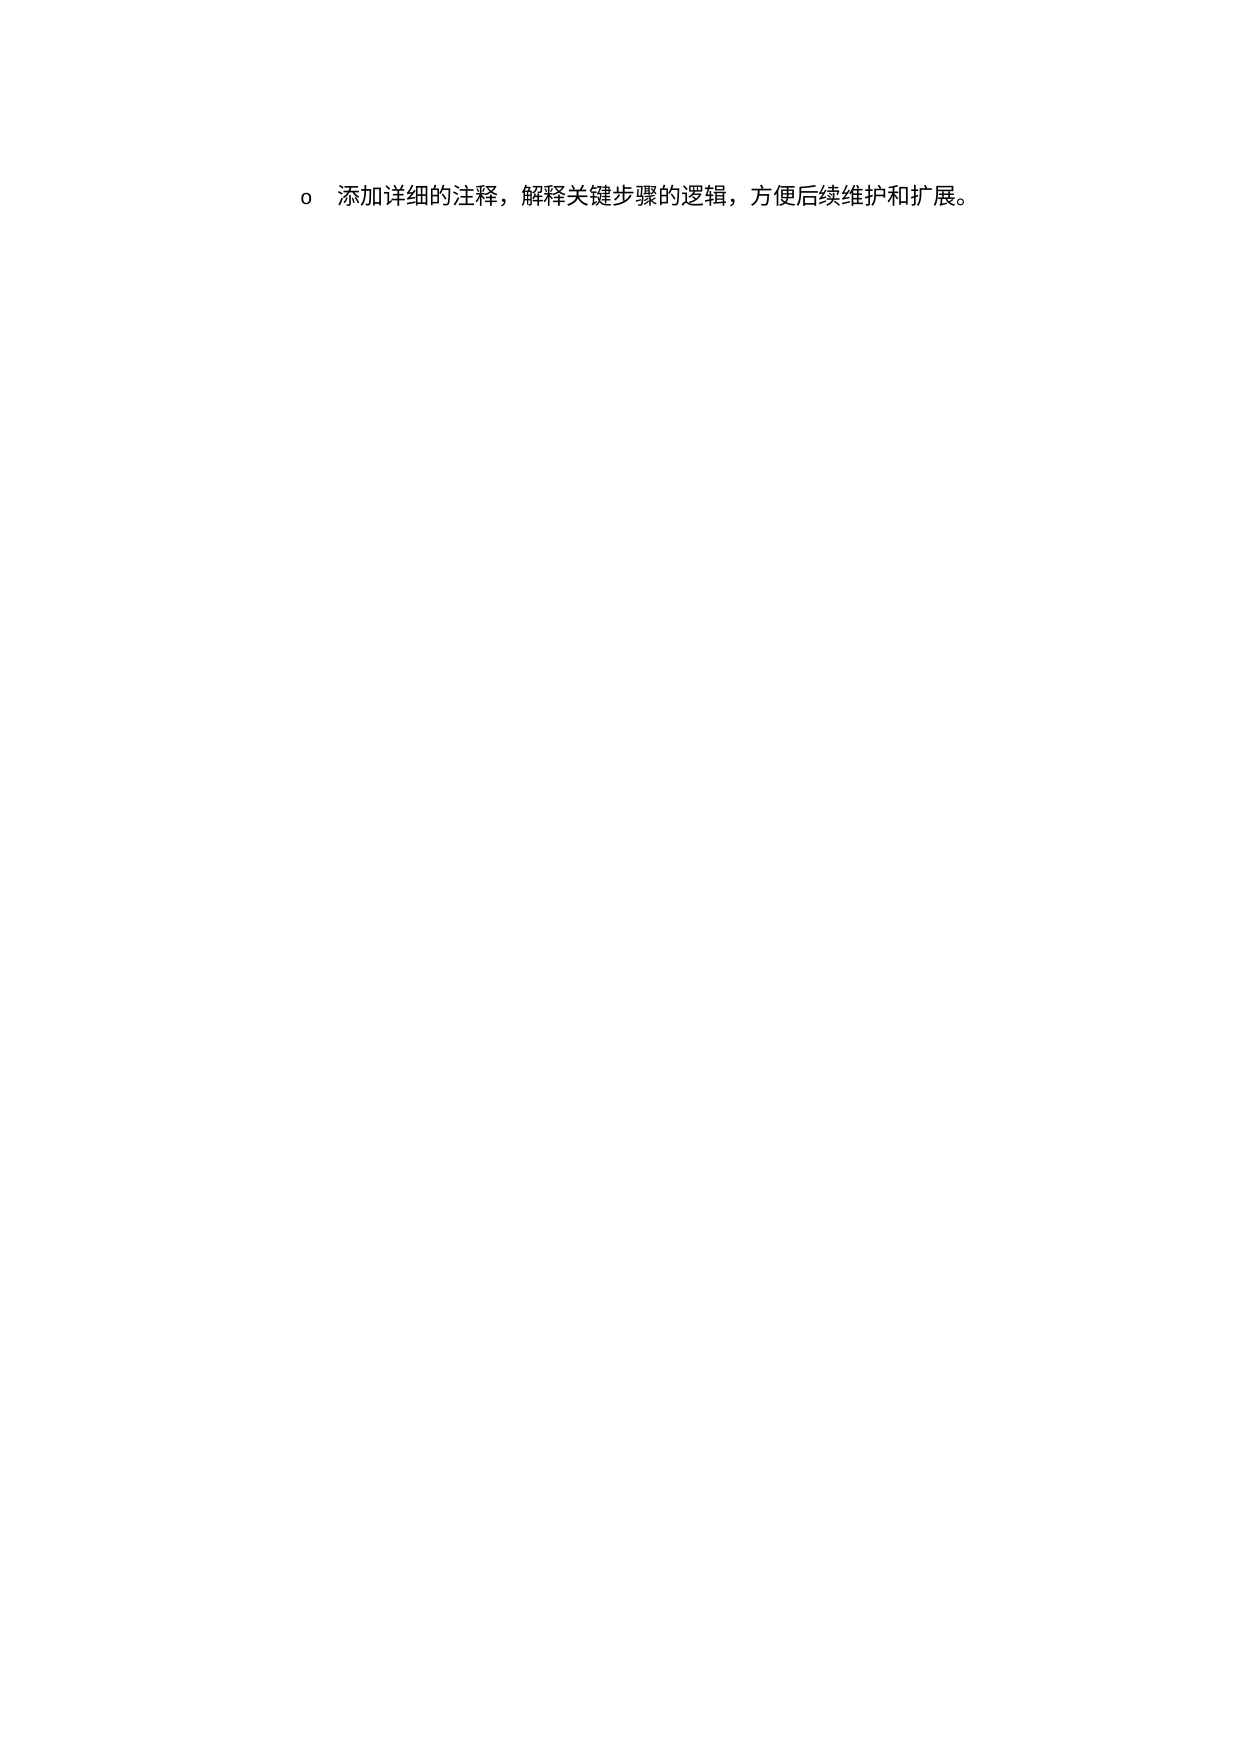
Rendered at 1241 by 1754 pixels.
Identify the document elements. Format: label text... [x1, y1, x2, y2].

list 添加详细的注释，解释关键步骤的逻辑，方便后续维护和扩展。 [300, 162, 1053, 227]
